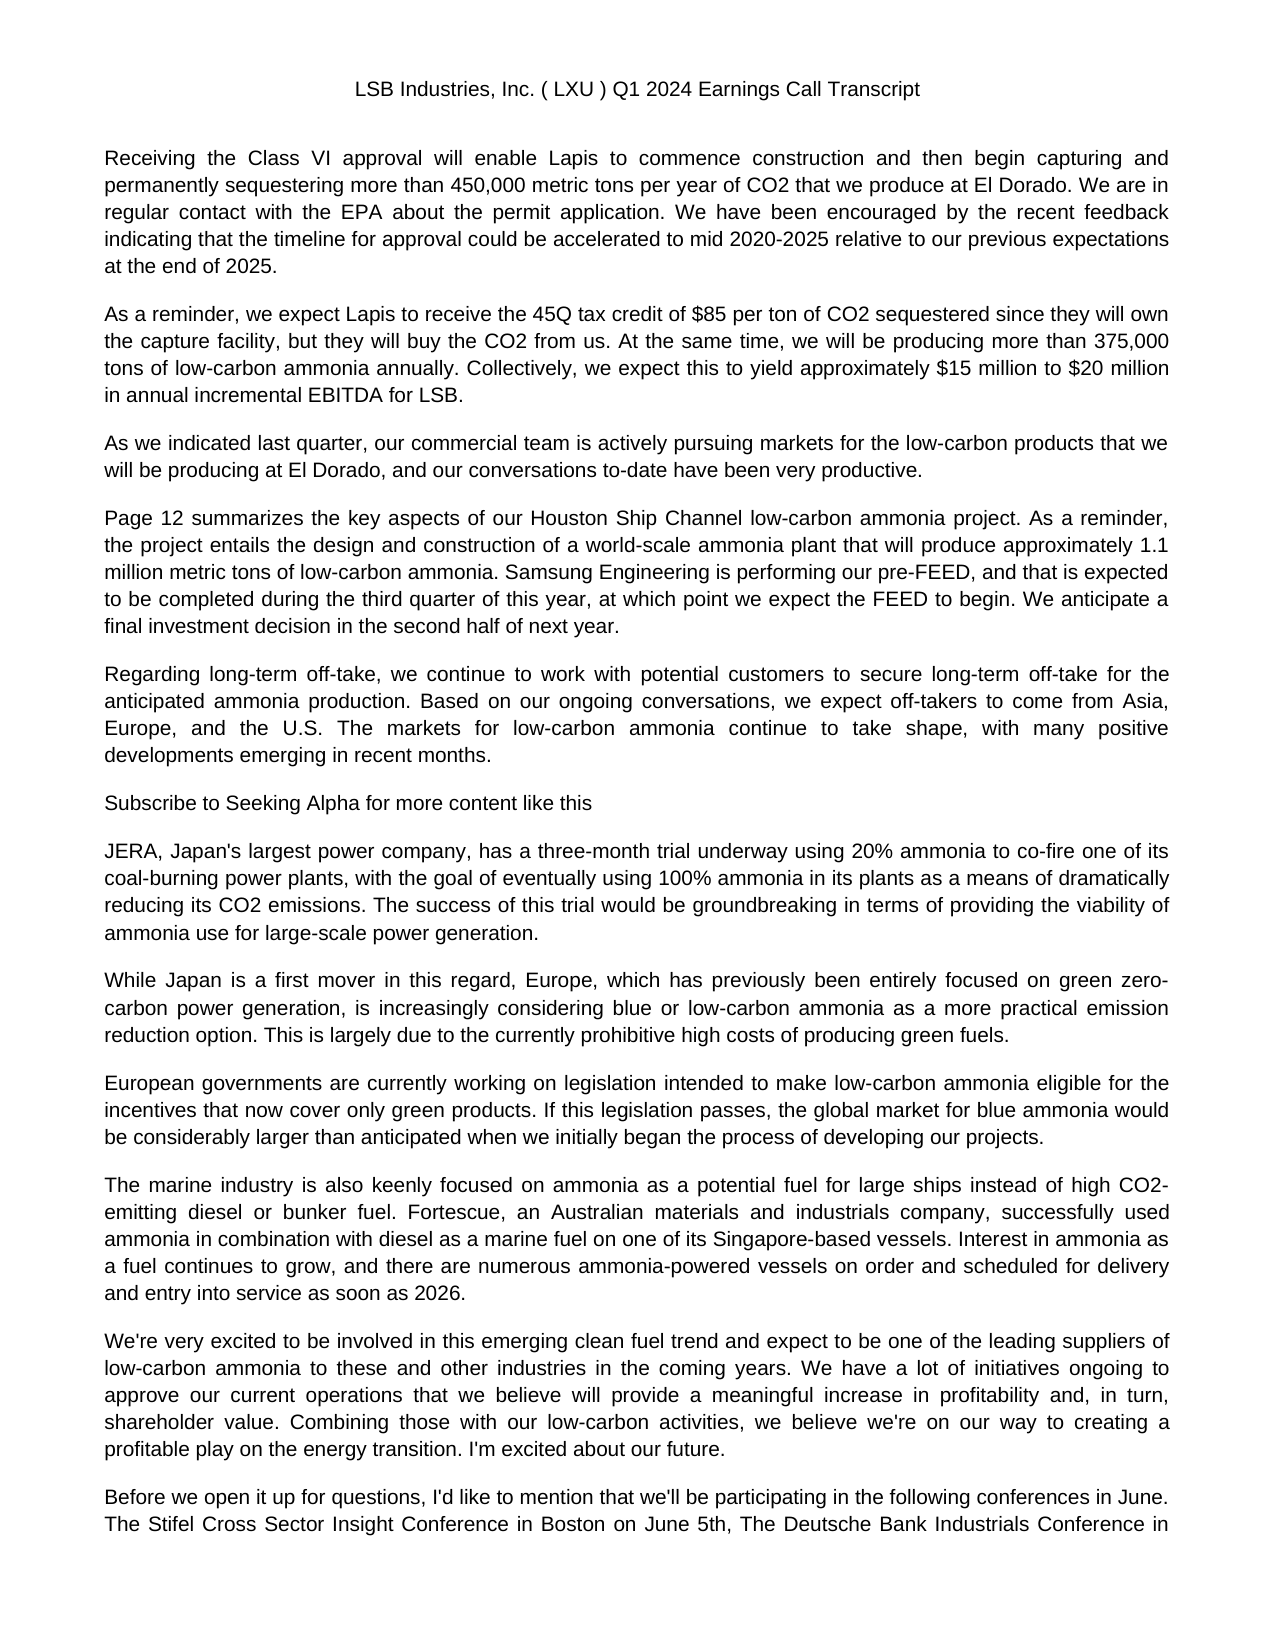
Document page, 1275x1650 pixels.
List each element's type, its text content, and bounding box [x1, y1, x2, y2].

text We're very excited to be involved in this emerging clean fuel trend and expect to be one of the leading suppliers of low-carbon ammonia to these and other industries in the coming years. We have a lot of initiatives ongoing to approve our current operations that we believe will provide a meaningful increase in profitability and, in turn, shareholder value. Combining those with our low-carbon activities, we believe we're on our way to creating a profitable play on the energy transition. I'm excited about our future. [104, 1326, 1171, 1461]
text European governments are currently working on legislation intended to make low-carbon ammonia eligible for the incentives that now cover only green products. If this legislation passes, the global market for blue ammonia would be considerably larger than anticipated when we initially began the process of developing our projects. [104, 1067, 1171, 1148]
text As we indicated last quarter, our commercial team is actively pursuing markets for the low-carbon products that we will be producing at El Dorado, and our conversations to-date have been very productive. [104, 428, 1171, 482]
text Regarding long-term off-take, we continue to work with potential customers to secure long-term off-take for the anticipated ammonia production. Based on our ongoing conversations, we expect off-takers to come from Asia, Europe, and the U.S. The markets for low-carbon ammonia continue to take shape, with many positive developments emerging in recent months. [104, 659, 1171, 767]
text Subscribe to Seeking Alpha for more content like this [104, 788, 1171, 815]
text As a reminder, we expect Lapis to receive the 45Q tax credit of $85 per ton of CO2 sequestered since they will own the capture facility, but they will buy the CO2 from us. At the same time, we will be producing more than 375,000 tons of low-carbon ammonia annually. Collectively, we expect this to yield approximately $15 million to $20 million in annual incremental EBITDA for LSB. [104, 298, 1171, 407]
text Page 12 summarizes the key aspects of our Houston Ship Channel low-carbon ammonia project. As a reminder, the project entails the design and construction of a world-scale ammonia plant that will produce approximately 1.1 million metric tons of low-carbon ammonia. Samsung Engineering is performing our pre-FEED, and that is expected to be completed during the third quarter of this year, at which point we expect the FEED to begin. We anticipate a final investment decision in the second half of next year. [104, 503, 1171, 638]
text While Japan is a first mover in this regard, Europe, which has previously been entirely focused on green zero-carbon power generation, is increasingly considering blue or low-carbon ammonia as a more practical emission reduction option. This is largely due to the currently prohibitive high costs of producing green fuels. [104, 965, 1171, 1046]
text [104, 1482, 1171, 1536]
text JERA, Japan's largest power company, has a three-month trial underway using 20% ammonia to co-fire one of its coal-burning power plants, with the goal of eventually using 100% ammonia in its plants as a means of dramatically reducing its CO2 emissions. The success of this trial would be groundbreaking in terms of providing the viability of ammonia use for large-scale power generation. [104, 836, 1171, 944]
text The marine industry is also keenly focused on ammonia as a potential fuel for large ships instead of high CO2-emitting diesel or bunker fuel. Fortescue, an Australian materials and industrials company, successfully used ammonia in combination with diesel as a marine fuel on one of its Singapore-based vessels. Interest in ammonia as a fuel continues to grow, and there are numerous ammonia-powered vessels on order and scheduled for delivery and entry into service as soon as 2026. [104, 1169, 1171, 1305]
text Receiving the Class VI approval will enable Lapis to commence construction and then begin capturing and permanently sequestering more than 450,000 metric tons per year of CO2 that we produce at El Dorado. We are in regular contact with the EPA about the permit application. We have been encouraged by the recent feedback indicating that the timeline for approval could be accelerated to mid 2020-2025 relative to our previous expectations at the end of 2025. [104, 142, 1171, 278]
